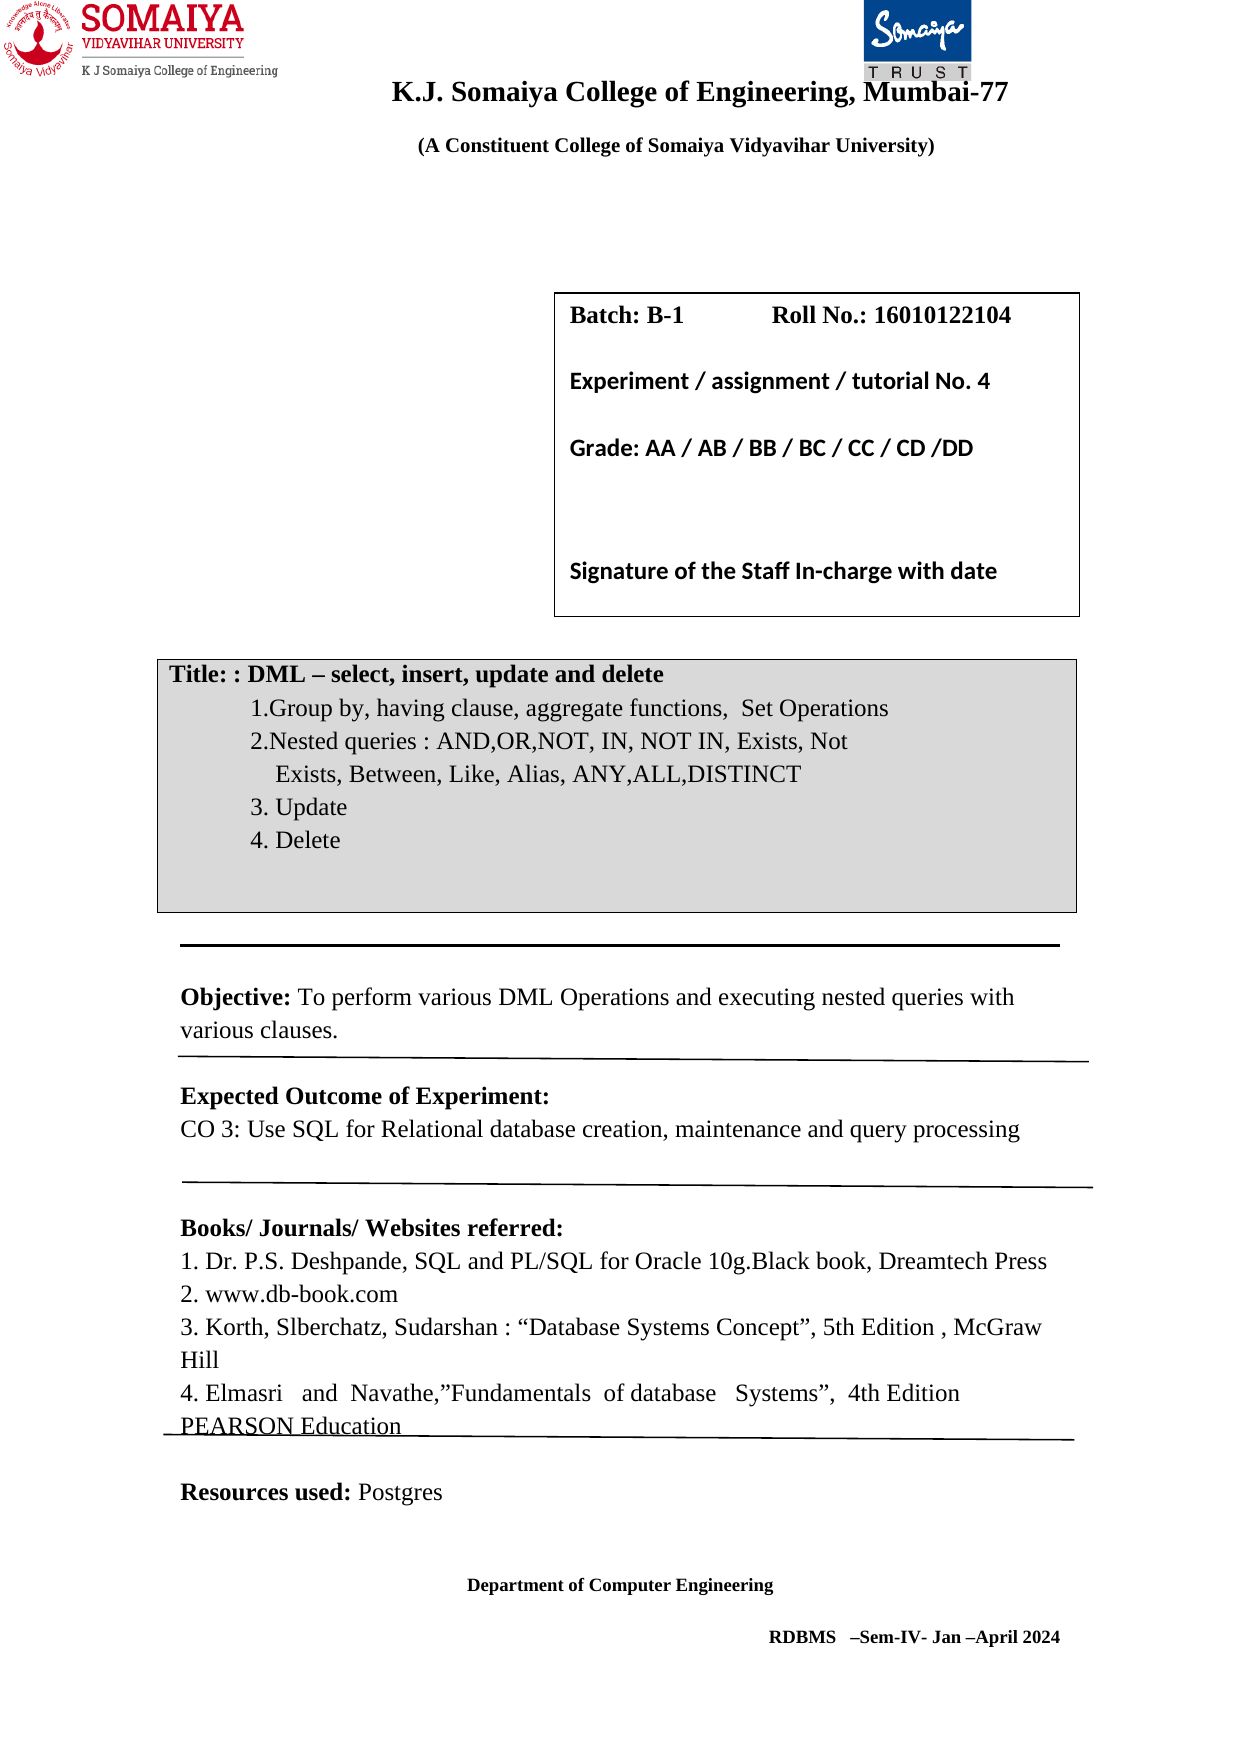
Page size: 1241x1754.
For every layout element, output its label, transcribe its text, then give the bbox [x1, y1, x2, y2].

text CO 3: Use SQL for Relational database creation, maintenance and query processing [180, 1114, 1060, 1143]
text 1. Dr. P.S. Deshpande, SQL and PL/SQL for Oracle 10g.Black book, Dreamtech Press [180, 1246, 1060, 1275]
text Resources used: Postgres [180, 1477, 1060, 1506]
text 4. Elmasri and Navathe,”Fundamentals of database Systems”, 4th Edition PEARSON Education [180, 1378, 1060, 1438]
picture [863, 0, 972, 81]
text 3. Korth, Slberchatz, Sudarshan : “Database Systems Concept”, 5th Edition , McGraw Hill [180, 1312, 1060, 1374]
text Books/ Journals/ Websites referred: [180, 1213, 1060, 1242]
text Objective: To perform various DML Operations and executing nested queries with various clauses. [180, 982, 1060, 1044]
table_header Title: : DML – select, insert, update and delete 1.Group by, having clause, aggregate functions, Set Operations 2.Nested queries : AND,OR,NOT, IN, NOT IN, Exists, Not Exists, Between, Like, Alias, ANY,ALL,DISTINCT 3. Update 4. Delete [158, 660, 1076, 912]
text 2. www.db-book.com [180, 1279, 1060, 1308]
text Expected Outcome of Experiment: [180, 1081, 1060, 1110]
picture [0, 0, 283, 83]
